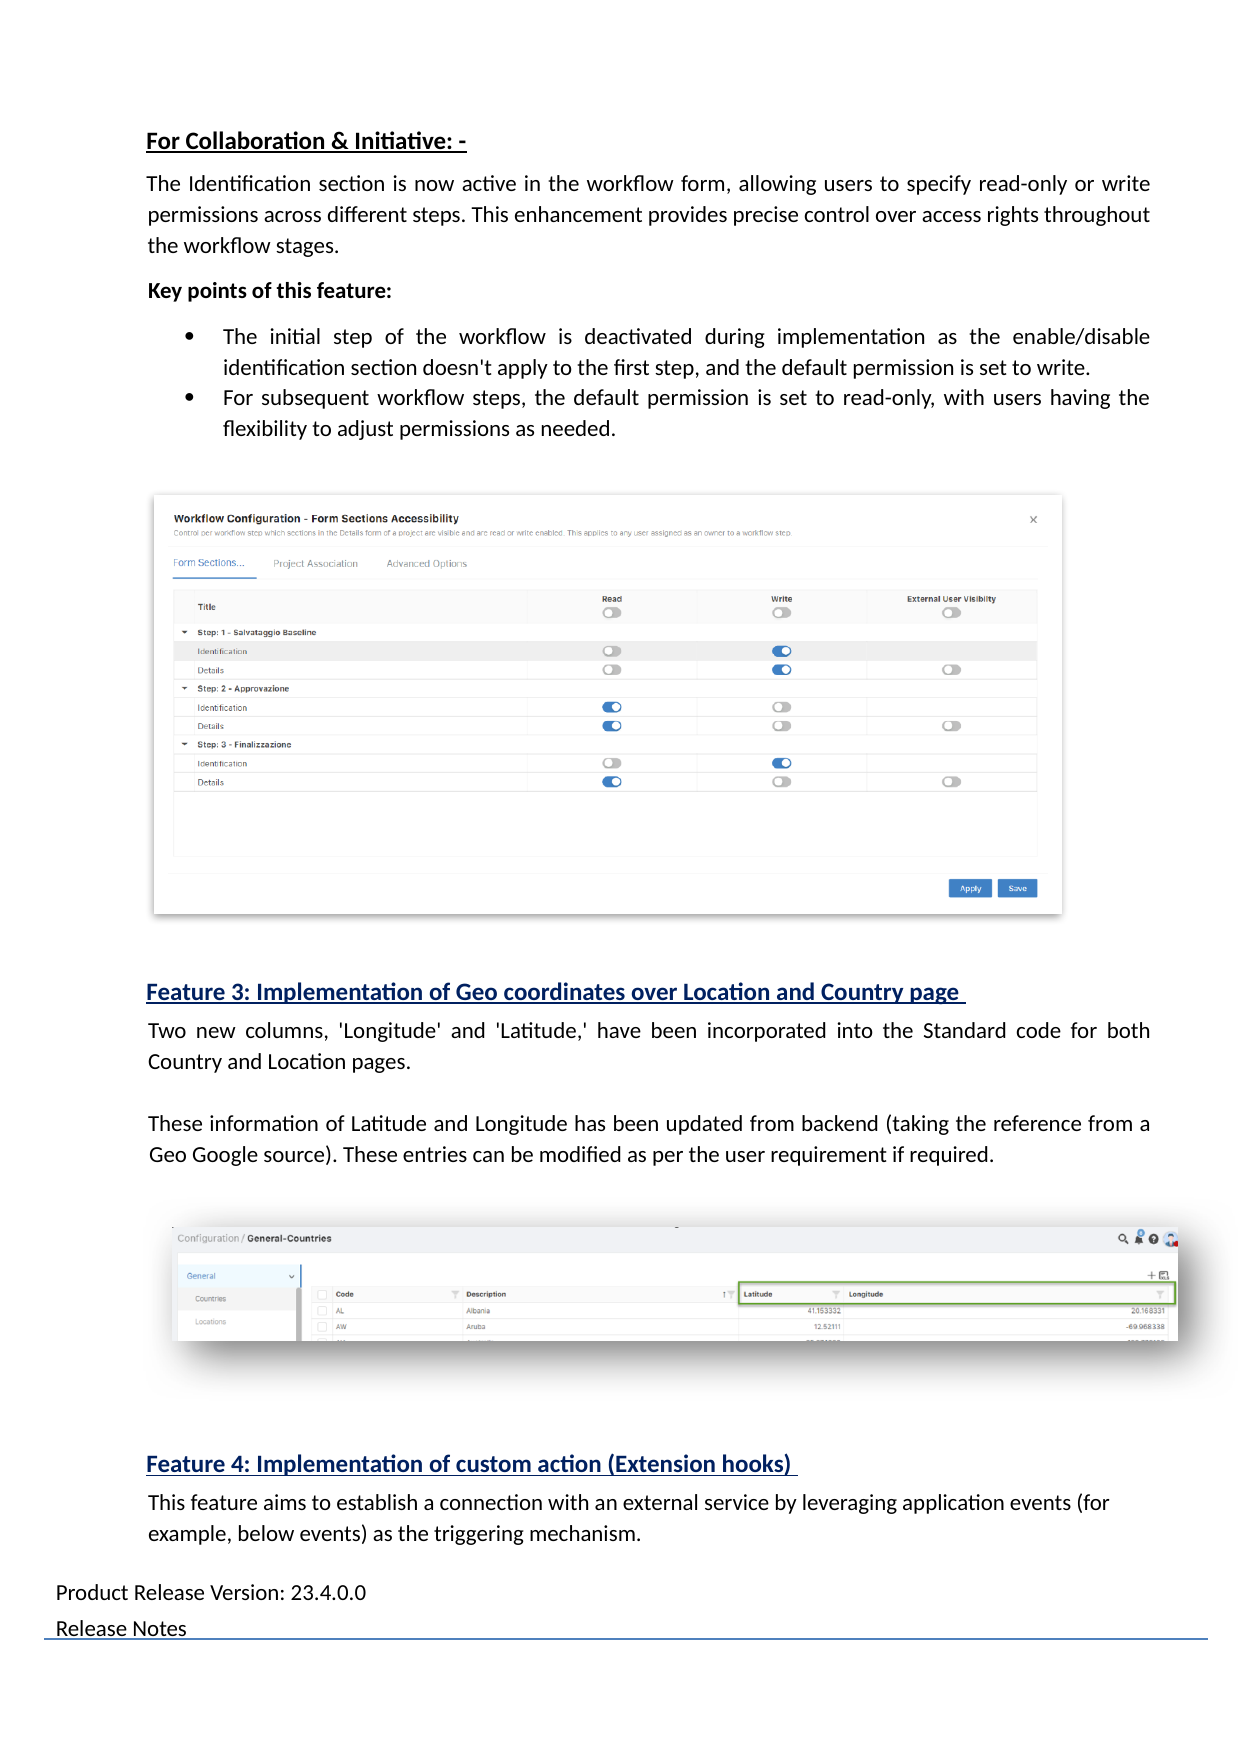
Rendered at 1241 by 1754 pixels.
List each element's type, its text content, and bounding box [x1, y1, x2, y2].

picture [168, 509, 1048, 900]
text These information of Latitude and Longitude has been updated from backend (taking the reference from a Geo Google source). These entries can be modified as per the user requirement if required. [148, 1109, 1152, 1168]
list The initial step of the workflow is deactivated during implementation as the enable/disable identification section doesn't apply to the first step, and the default permission is set to write. [185, 322, 1152, 381]
text This feature aims to establish a connection with an external service by leveraging application events (for example, below events) as the triggering mechanism. [148, 1488, 1152, 1547]
text The Identification section is now active in the workflow form, allowing users to specify read-only or write permissions across different steps. This enhancement provides precise control over access rights throughout the workflow stages. [146, 197, 1152, 259]
text Key points of this feature: [148, 276, 1152, 304]
list For subsequent workflow steps, the default permission is set to read-only, with users having the flexibility to adjust permissions as needed. [185, 383, 1152, 442]
subtitle Feature 3: Implementation of Geo coordinates over Location and Country page [146, 976, 1152, 1007]
picture [172, 1227, 1178, 1341]
subtitle For Collaboration & Initiative: - [146, 125, 1152, 155]
subtitle Feature 4: Implementation of custom action (Extension hooks) [146, 1448, 1152, 1479]
text Two new columns, 'Longitude' and 'Latitude,' have been incorporated into the Standard code for both Country and Location pages. [148, 1016, 1152, 1075]
